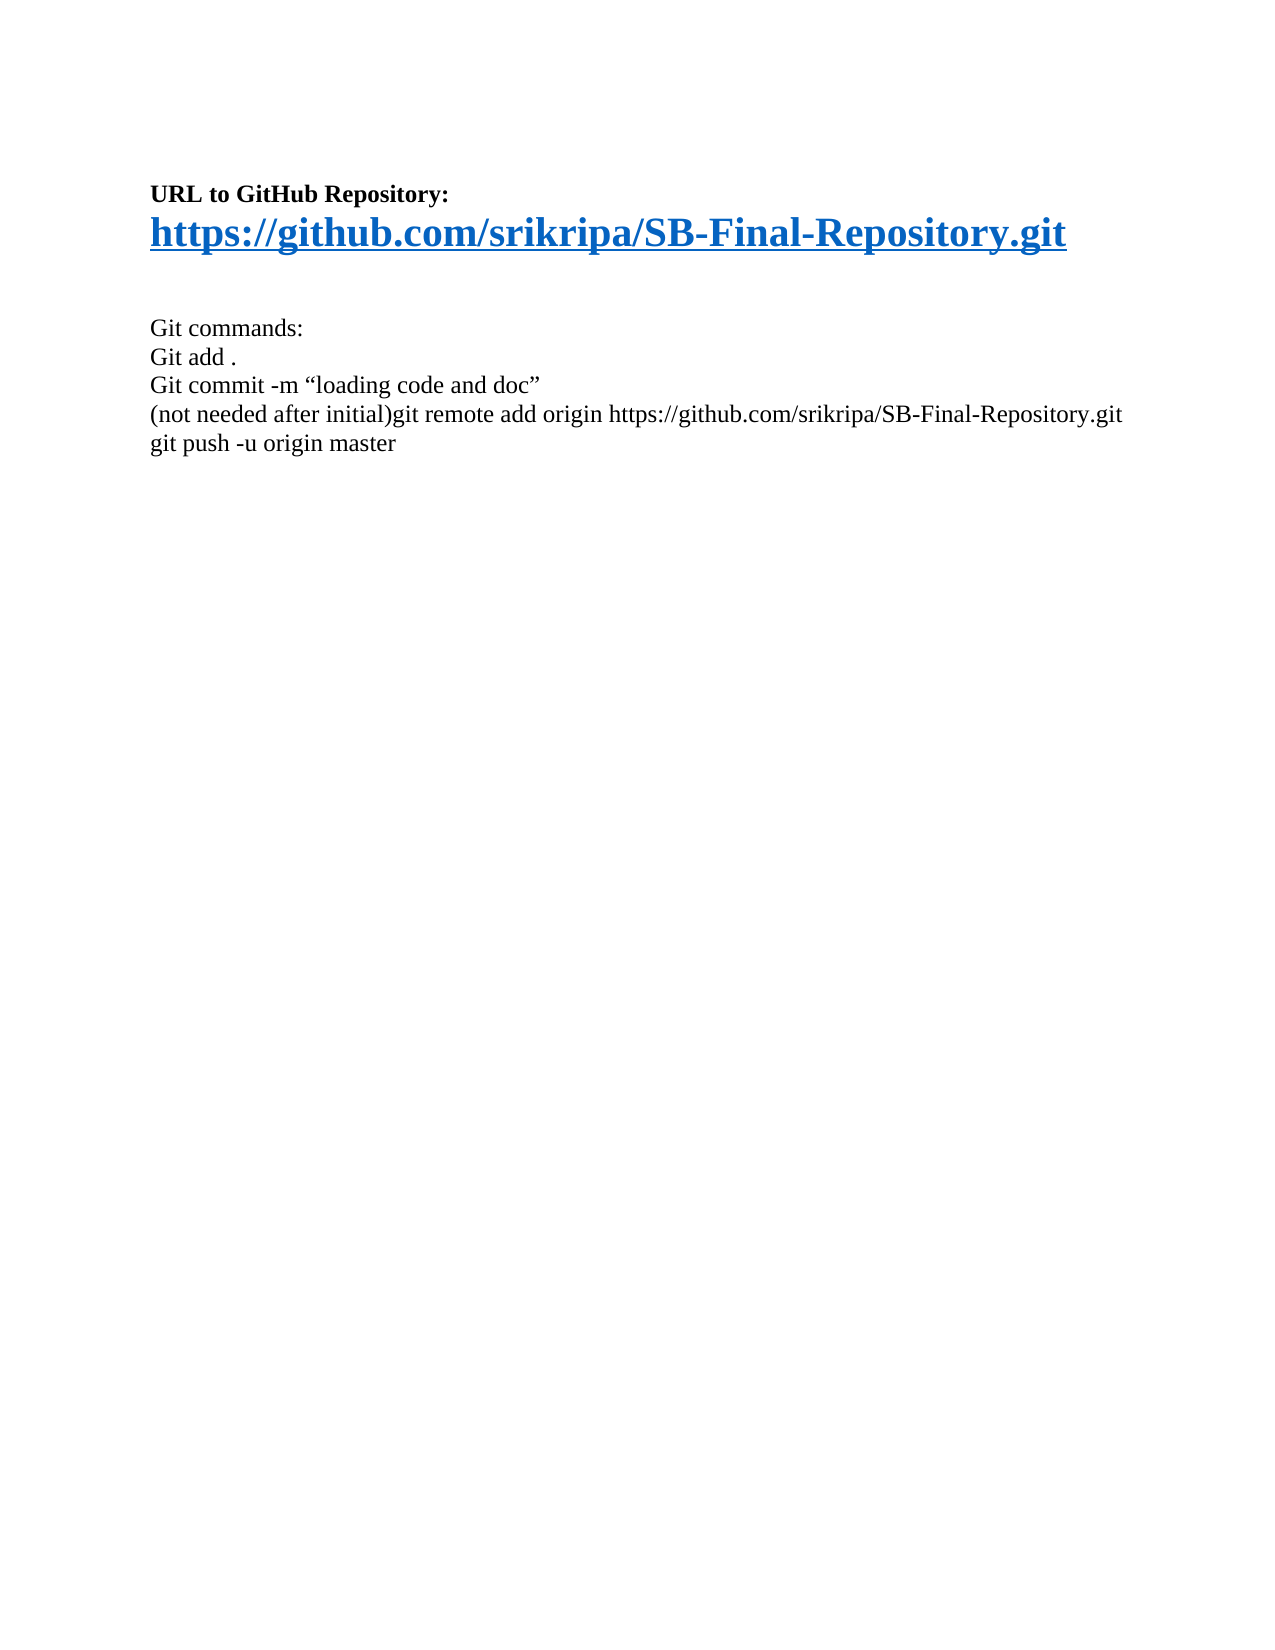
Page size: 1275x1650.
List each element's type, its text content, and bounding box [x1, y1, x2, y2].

text Git add . [150, 342, 1125, 370]
text https://github.com/srikripa/SB-Final-Repository.git [150, 207, 1125, 255]
text git push -u origin master [150, 428, 1125, 457]
text Git commit -m “loading code and doc” [150, 370, 1125, 399]
text URL to GitHub Repository: [150, 179, 1125, 207]
text Git commands: [150, 313, 1125, 342]
text (not needed after initial)git remote add origin https://github.com/srikripa/SB-Final-Repository.git [150, 399, 1125, 428]
